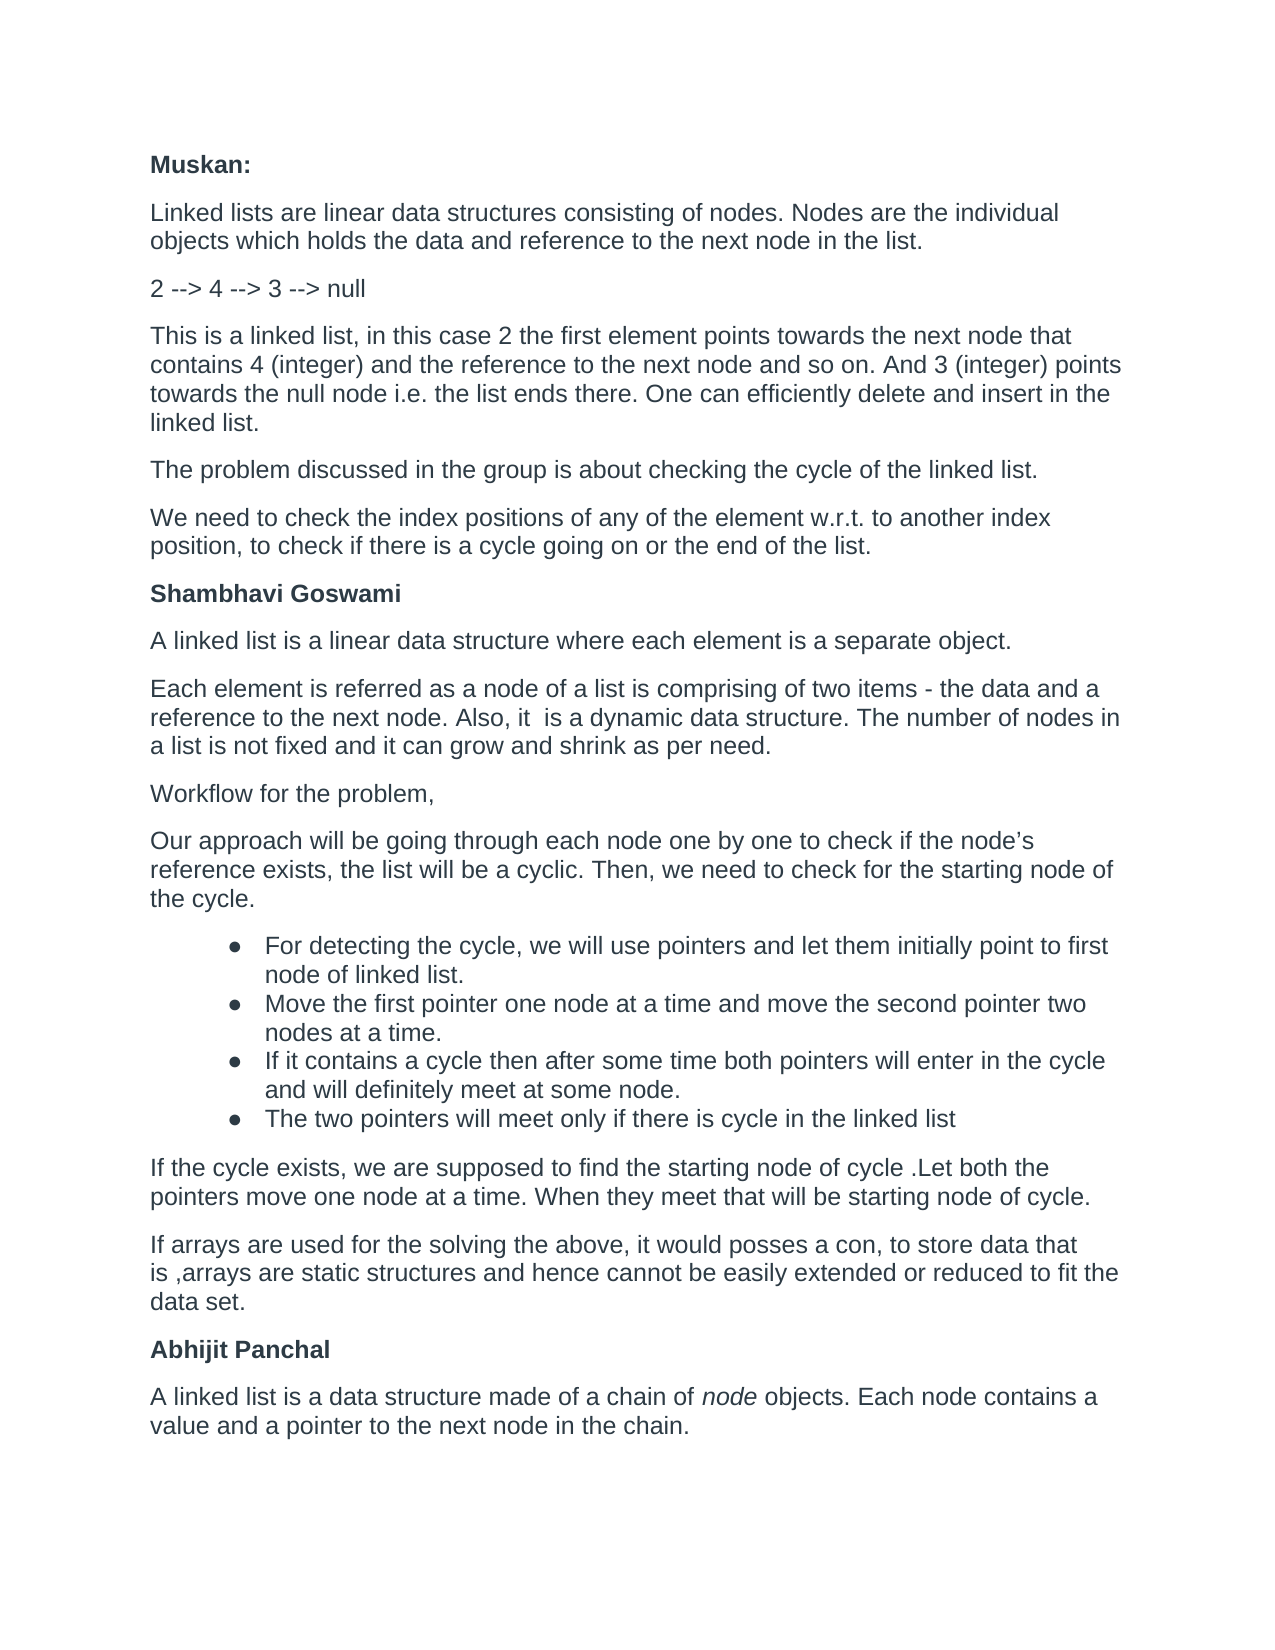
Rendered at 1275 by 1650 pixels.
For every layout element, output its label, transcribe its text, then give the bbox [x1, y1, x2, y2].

text A linked list is a linear data structure where each element is a separate object. [150, 626, 1125, 655]
text The problem discussed in the group is about checking the cycle of the linked list. [150, 455, 1125, 484]
list Move the first pointer one node at a time and move the second pointer two nodes at a time. [227, 989, 1125, 1046]
text Each element is referred as a node of a list is comprising of two items - the data and a reference to the next node. Also, it is a dynamic data structure. The number of nodes in a list is not fixed and it can grow and shrink as per need. [150, 674, 1125, 760]
text Workflow for the problem, [150, 779, 1125, 807]
text If arrays are used for the solving the above, it would posses a con, to store data that is ,arrays are static structures and hence cannot be easily extended or reduced to fit the data set. [150, 1229, 1125, 1316]
text A linked list is a data structure made of a chain of node objects. Each node contains a value and a pointer to the next node in the chain. [150, 1382, 1125, 1439]
text Abhijit Panchal [150, 1334, 1125, 1363]
text If the cycle exists, we are supposed to find the starting node of cycle .Let both the pointers move one node at a time. When they meet that will be starting node of cycle. [150, 1153, 1125, 1211]
text Muskan: [150, 150, 1125, 179]
text Shambhavi Goswami [150, 579, 1125, 607]
text Our approach will be going through each node one by one to check if the node’s reference exists, the list will be a cyclic. Then, we need to check for the starting node of the cycle. [150, 826, 1125, 912]
text We need to check the index positions of any of the element w.r.t. to another index position, to check if there is a cycle going on or the end of the list. [150, 502, 1125, 560]
list If it contains a cycle then after some time both pointers will enter in the cycle and will definitely meet at some node. [227, 1046, 1125, 1104]
text This is a linked list, in this case 2 the first element points towards the next node that contains 4 (integer) and the reference to the next node and so on. And 3 (integer) points towards the null node i.e. the list ends there. One can efficiently delete and insert in the linked list. [150, 321, 1125, 436]
text 2 --> 4 --> 3 --> null [150, 274, 1125, 302]
list The two pointers will meet only if there is cycle in the linked list [227, 1104, 1125, 1132]
list For detecting the cycle, we will use pointers and let them initially point to first node of linked list. [227, 931, 1125, 989]
text Linked lists are linear data structures consisting of nodes. Nodes are the individual objects which holds the data and reference to the next node in the list. [150, 197, 1125, 255]
